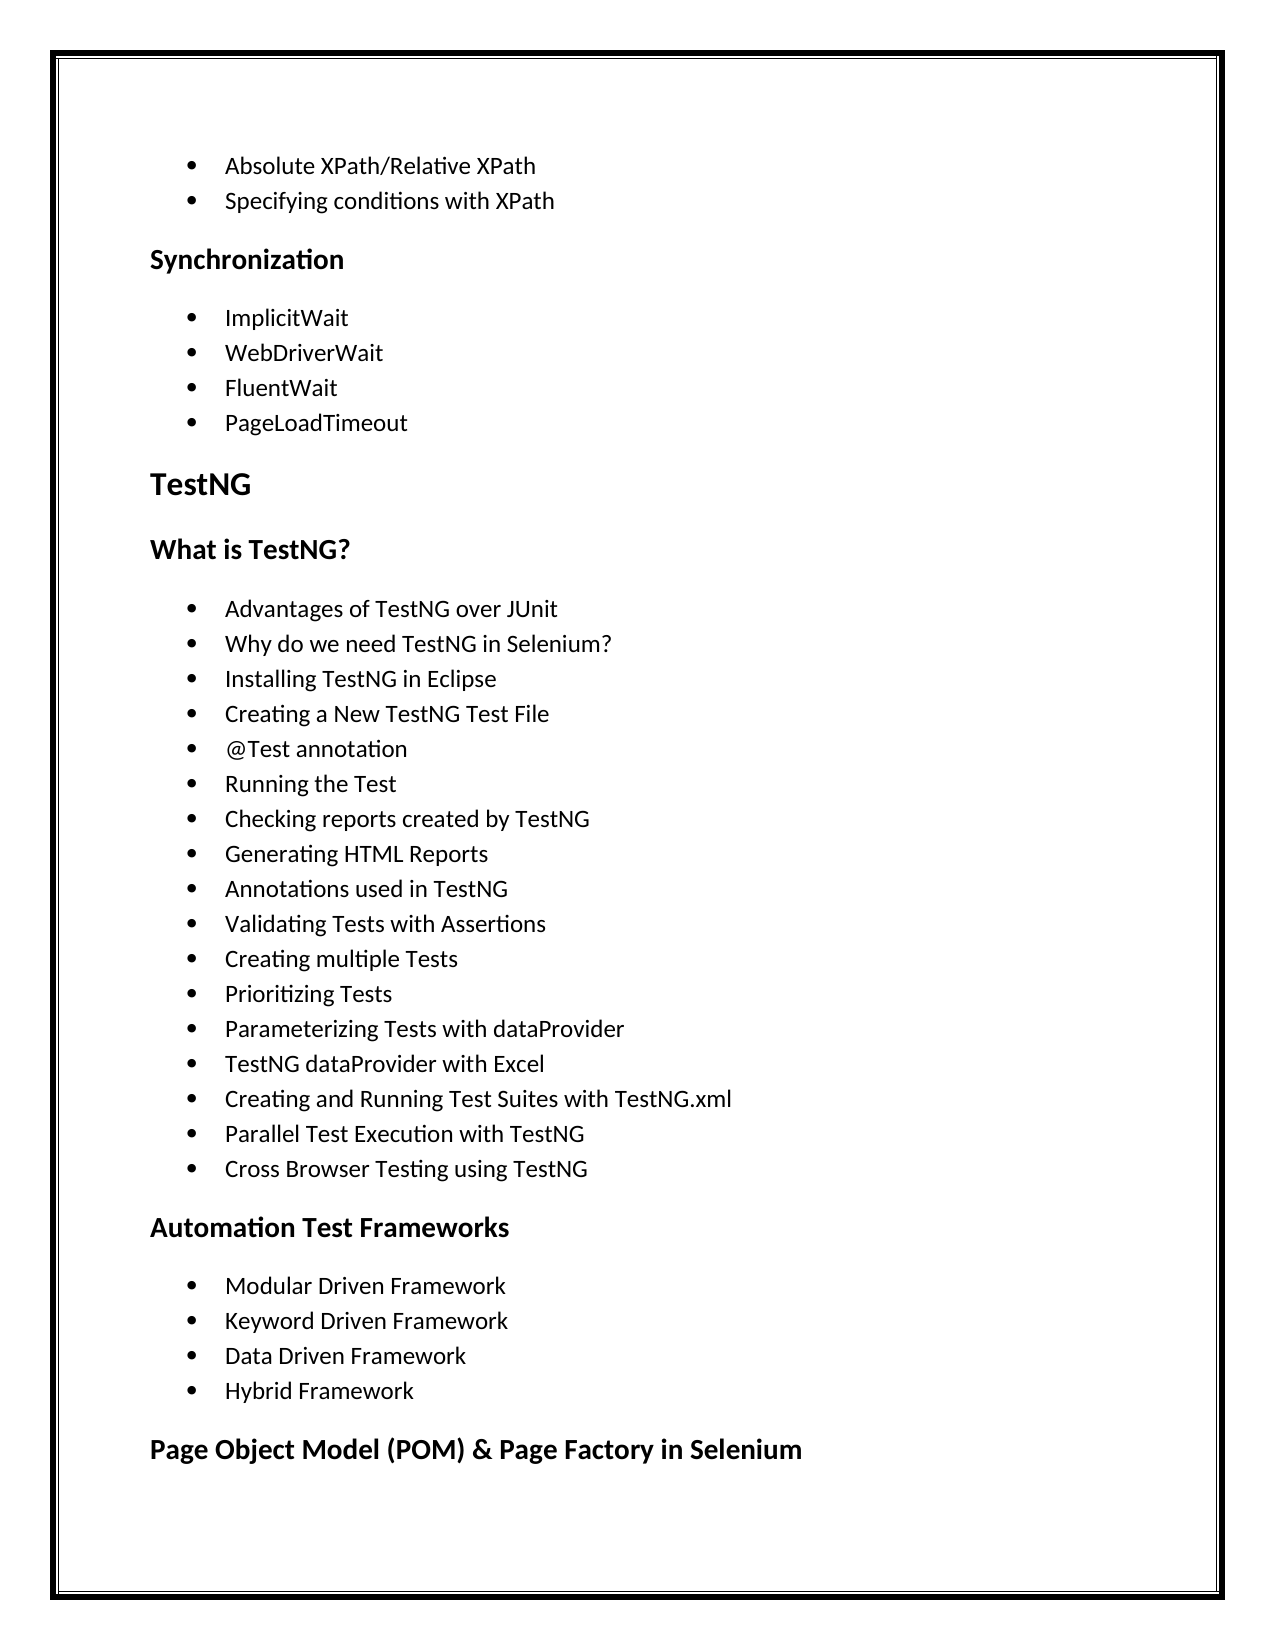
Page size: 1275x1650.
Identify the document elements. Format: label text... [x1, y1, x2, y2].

list Prioritizing Tests [187, 978, 1125, 1008]
text Automation Test Frameworks [150, 1209, 1125, 1244]
list Absolute XPath/Relative XPath [187, 150, 1125, 181]
list Running the Test [187, 768, 1125, 798]
list Advantages of TestNG over JUnit [187, 593, 1125, 623]
list TestNG dataProvider with Excel [187, 1048, 1125, 1078]
list WebDriverWait [187, 338, 1125, 368]
list Installing TestNG in Eclipse [187, 663, 1125, 693]
list Creating a New TestNG Test File [187, 698, 1125, 728]
list Keyword Driven Framework [187, 1305, 1125, 1336]
list Checking reports created by TestNG [187, 803, 1125, 833]
text What is TestNG? [150, 531, 1125, 567]
text Page Object Model (POM) & Page Factory in Selenium [150, 1431, 1125, 1467]
list Generating HTML Reports [187, 838, 1125, 868]
list Parallel Test Execution with TestNG [187, 1118, 1125, 1148]
list Validating Tests with Assertions [187, 908, 1125, 938]
list Annotations used in TestNG [187, 873, 1125, 903]
list @Test annotation [187, 733, 1125, 763]
list Specifying conditions with XPath [187, 185, 1125, 216]
list Cross Browser Testing using TestNG [187, 1153, 1125, 1183]
list PageLoadTimeout [187, 408, 1125, 438]
list Why do we need TestNG in Selenium? [187, 628, 1125, 658]
list Hybrid Framework [187, 1375, 1125, 1406]
list Parameterizing Tests with dataProvider [187, 1013, 1125, 1043]
list Modular Driven Framework [187, 1270, 1125, 1301]
text TestNG [150, 463, 1125, 504]
text Synchronization [150, 241, 1125, 276]
list FluentWait [187, 373, 1125, 403]
list Creating and Running Test Suites with TestNG.xml [187, 1083, 1125, 1113]
list Creating multiple Tests [187, 943, 1125, 973]
list Data Driven Framework [187, 1340, 1125, 1371]
list ImplicitWait [187, 303, 1125, 333]
